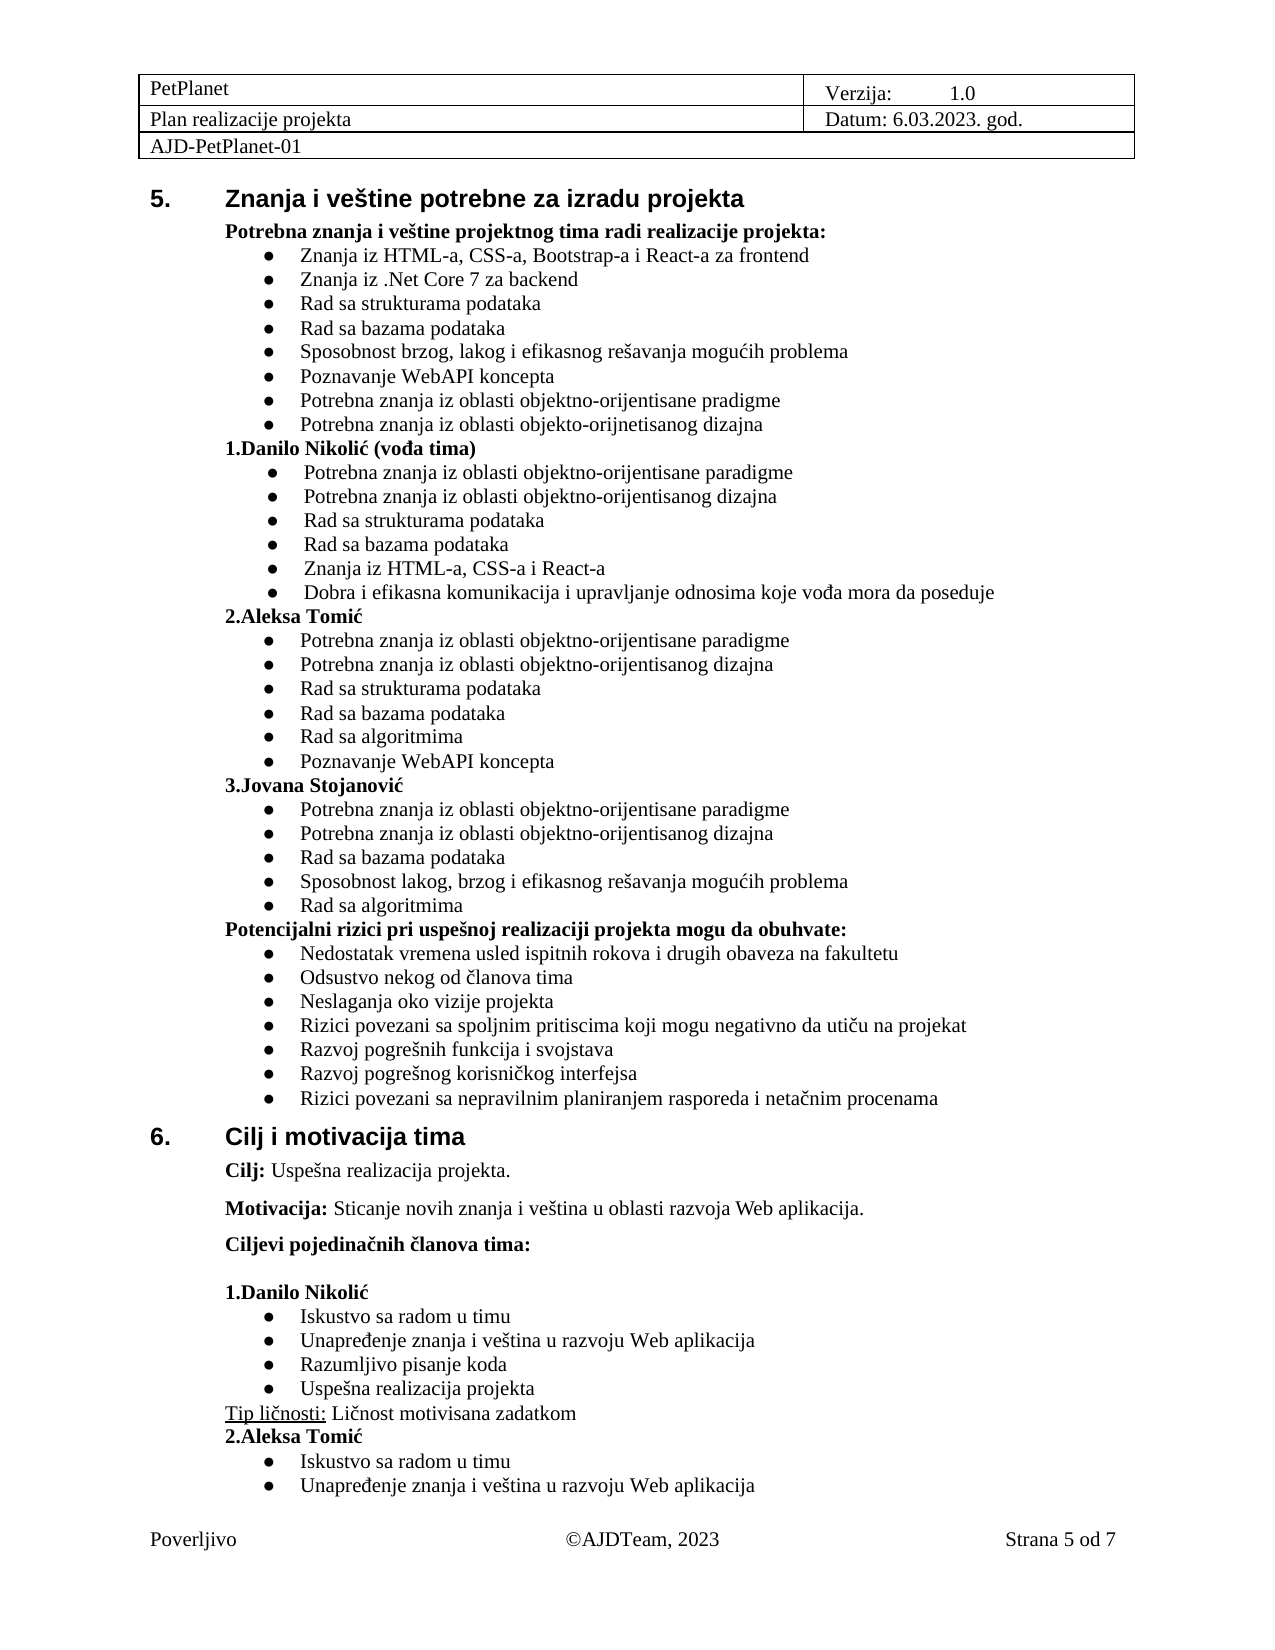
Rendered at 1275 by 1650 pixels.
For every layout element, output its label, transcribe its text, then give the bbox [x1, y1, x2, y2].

list Potrebna znanja iz oblasti objektno-orijentisane paradigme [266, 460, 1125, 484]
list Rad sa bazama podataka [262, 700, 1125, 724]
list Potrebna znanja iz oblasti objektno-orijentisanog dizajna [262, 821, 1125, 845]
list Potrebna znanja iz oblasti objektno-orijentisanog dizajna [262, 652, 1125, 676]
list Poznavanje WebAPI koncepta [262, 748, 1125, 773]
list Razvoj pogrešnih funkcija i svojstava [262, 1037, 1125, 1061]
text 1.Danilo Nikolić [225, 1280, 1125, 1304]
list Rad sa bazama podataka [262, 315, 1125, 339]
text Ciljevi pojedinačnih članova tima: [225, 1232, 1125, 1256]
list Potrebna znanja iz oblasti objekto-orijnetisanog dizajna [262, 412, 1125, 436]
text Cilj: Uspešna realizacija projekta. [225, 1157, 1125, 1182]
text Potrebna znanja i veštine projektnog tima radi realizacije projekta: [225, 219, 1125, 243]
list Potrebna znanja iz oblasti objektno-orijentisane paradigme [262, 797, 1125, 821]
list Odsustvo nekog od članova tima [262, 965, 1125, 989]
list Potrebna znanja iz oblasti objektno-orijentisane pradigme [262, 388, 1125, 412]
list Rad sa algoritmima [262, 724, 1125, 748]
list Rad sa bazama podataka [262, 845, 1125, 869]
list Poznavanje WebAPI koncepta [262, 363, 1125, 388]
list Znanja iz HTML-a, CSS-a, Bootstrap-a i React-a za frontend [262, 243, 1125, 267]
text Tip ličnosti: Ličnost motivisana zadatkom [225, 1400, 1125, 1424]
subtitle Cilj i motivacija tima [150, 1122, 1125, 1151]
text 2.Aleksa Tomić [225, 604, 1125, 628]
list Neslaganja oko vizije projekta [262, 989, 1125, 1013]
text 2.Aleksa Tomić [225, 1424, 1125, 1448]
list Rad sa strukturama podataka [266, 508, 1125, 532]
text Motivacija: Sticanje novih znanja i veština u oblasti razvoja Web aplikacija. [225, 1194, 1125, 1219]
list Rad sa strukturama podataka [262, 291, 1125, 315]
list Sposobnost brzog, lakog i efikasnog rešavanja mogućih problema [262, 339, 1125, 363]
list Potrebna znanja iz oblasti objektno-orijentisanog dizajna [266, 484, 1125, 508]
list Razumljivo pisanje koda [262, 1352, 1125, 1376]
list Rad sa bazama podataka [266, 532, 1125, 556]
list Rad sa strukturama podataka [262, 676, 1125, 700]
list Iskustvo sa radom u timu [262, 1304, 1125, 1328]
text 1.Danilo Nikolić (vođa tima) [225, 436, 1125, 460]
list Unapređenje znanja i veština u razvoju Web aplikacija [262, 1473, 1125, 1497]
list Potrebna znanja iz oblasti objektno-orijentisane paradigme [262, 628, 1125, 652]
text 3.Jovana Stojanović [225, 773, 1125, 797]
list Razvoj pogrešnog korisničkog interfejsa [262, 1061, 1125, 1085]
list Unapređenje znanja i veština u razvoju Web aplikacija [262, 1328, 1125, 1352]
list Rizici povezani sa spoljnim pritiscima koji mogu negativno da utiču na projekat [262, 1013, 1125, 1037]
list Uspešna realizacija projekta [262, 1376, 1125, 1400]
list Dobra i efikasna komunikacija i upravljanje odnosima koje vođa mora da poseduje [266, 580, 1125, 604]
list Znanja iz HTML-a, CSS-a i React-a [266, 556, 1125, 580]
list Sposobnost lakog, brzog i efikasnog rešavanja mogućih problema [262, 869, 1125, 893]
list Nedostatak vremena usled ispitnih rokova i drugih obaveza na fakultetu [262, 941, 1125, 965]
text Potencijalni rizici pri uspešnoj realizaciji projekta mogu da obuhvate: [225, 917, 1125, 941]
list Rad sa algoritmima [262, 893, 1125, 917]
subtitle Znanja i veštine potrebne za izradu projekta [150, 184, 1125, 213]
list Znanja iz .Net Core 7 za backend [262, 267, 1125, 291]
list Iskustvo sa radom u timu [262, 1448, 1125, 1473]
list Rizici povezani sa nepravilnim planiranjem rasporeda i netačnim procenama [262, 1085, 1125, 1109]
